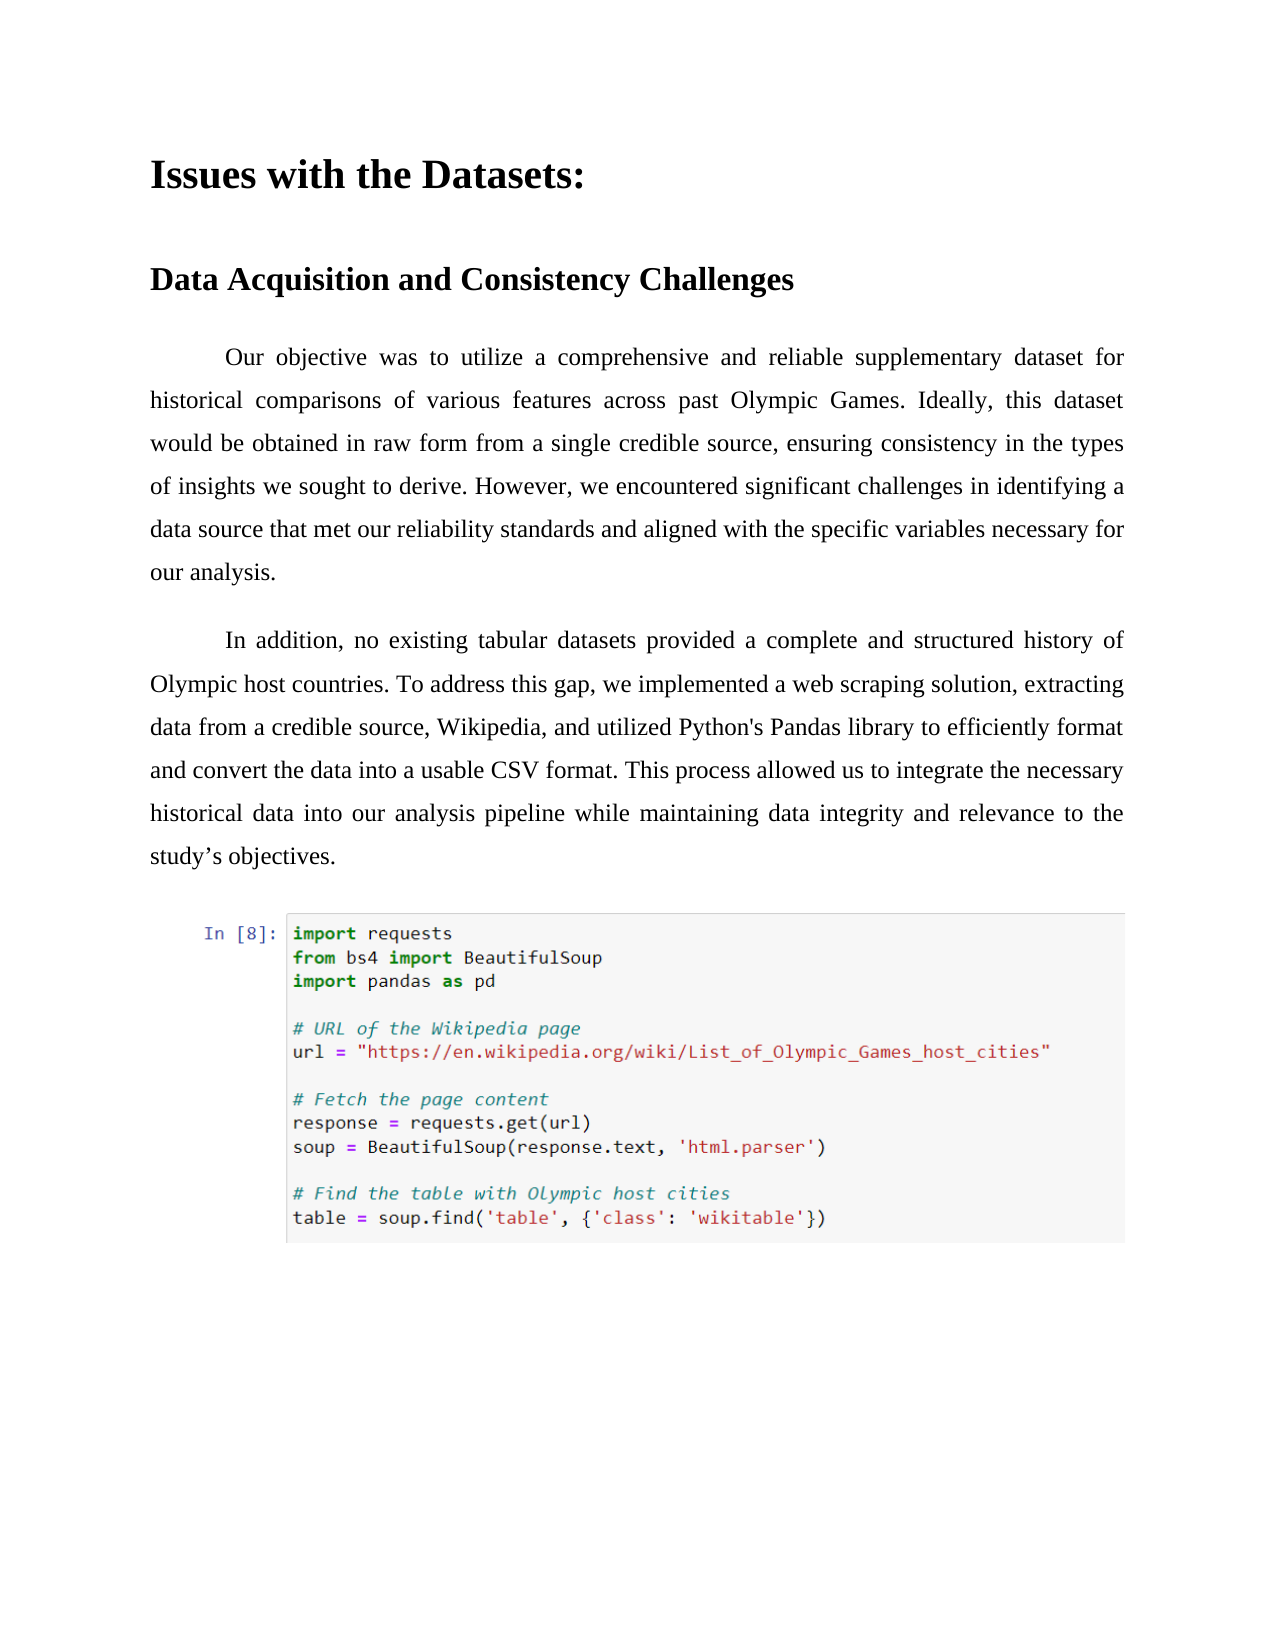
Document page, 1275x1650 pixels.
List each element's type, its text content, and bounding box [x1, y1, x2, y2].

subtitle Issues with the Datasets: [150, 150, 1125, 198]
text Our objective was to utilize a comprehensive and reliable supplementary dataset for historical comparisons of various features across past Olympic Games. Ideally, this dataset would be obtained in raw form from a single credible source, ensuring consistency in the types of insights we sought to derive. However, we encountered significant challenges in identifying a data source that met our reliability standards and aligned with the specific variables necessary for our analysis. [150, 342, 1125, 586]
subtitle Data Acquisition and Consistency Challenges [150, 259, 1125, 298]
text In addition, no existing tabular datasets provided a complete and structured history of Olympic host countries. To address this gap, we implemented a web scraping solution, extracting data from a credible source, Wikipedia, and utilized Python's Pandas library to efficiently format and convert the data into a usable CSV format. This process allowed us to integrate the necessary historical data into our analysis pipeline while maintaining data integrity and relevance to the study’s objectives. [150, 626, 1125, 870]
picture [150, 909, 1125, 1243]
